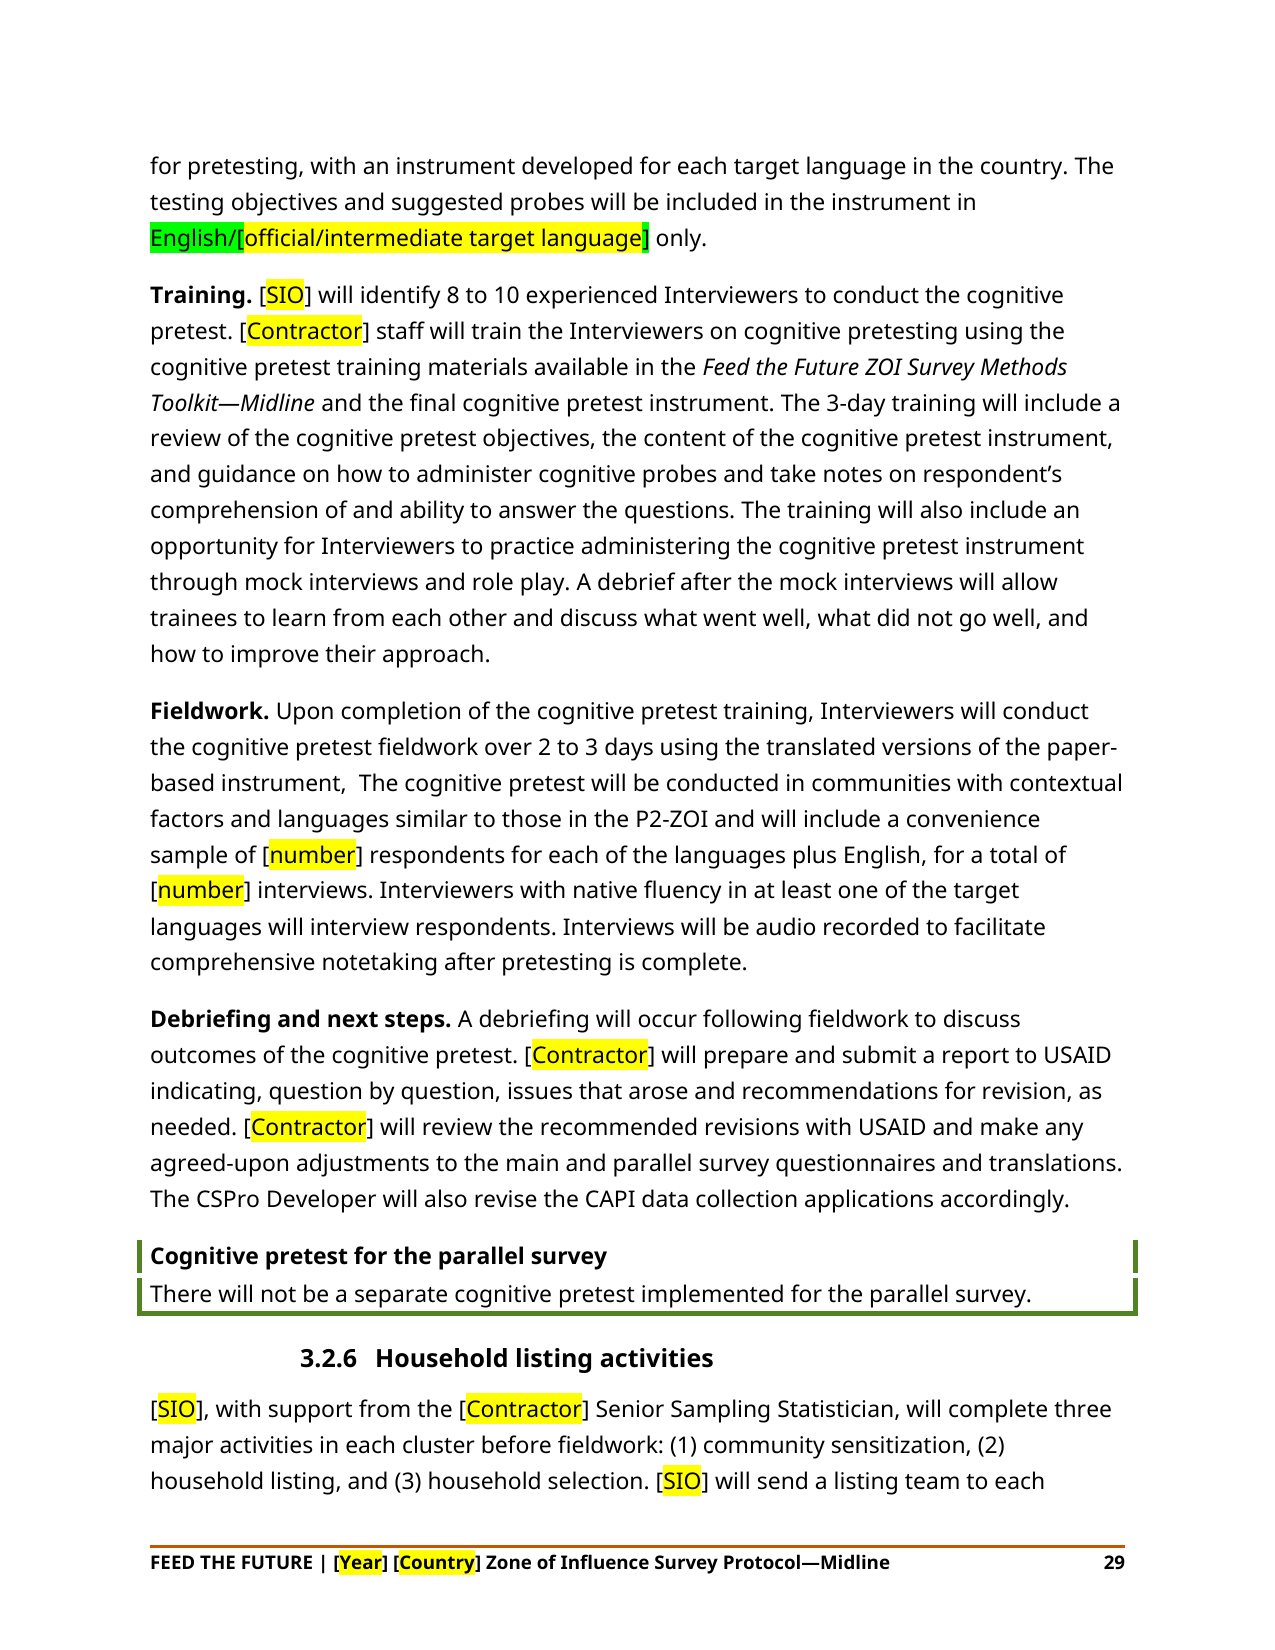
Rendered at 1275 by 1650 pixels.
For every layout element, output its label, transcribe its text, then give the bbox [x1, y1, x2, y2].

text There will not be a separate cognitive pretest implemented for the parallel survey. [142, 1278, 1133, 1311]
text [150, 150, 1125, 253]
subtitle Household listing activities [300, 1341, 1125, 1375]
text Fieldwork. Upon completion of the cognitive pretest training, Interviewers will conduct the cognitive pretest fieldwork over 2 to 3 days using the translated versions of the paper-based instrument, The cognitive pretest will be conducted in communities with contextual factors and languages similar to those in the P2-ZOI and will include a convenience sample of [number] respondents for each of the languages plus English, for a total of [number] interviews. Interviewers with native fluency in at least one of the target languages will interview respondents. Interviews will be audio recorded to facilitate comprehensive notetaking after pretesting is complete. [150, 695, 1125, 978]
text Debriefing and next steps. A debriefing will occur following fieldwork to discuss outcomes of the cognitive pretest. [Contractor] will prepare and submit a report to USAID indicating, question by question, issues that arose and recommendations for revision, as needed. [Contractor] will review the recommended revisions with USAID and make any agreed-upon adjustments to the main and parallel survey questionnaires and translations. The CSPro Developer will also revise the CAPI data collection applications accordingly. [150, 1003, 1125, 1214]
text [150, 1393, 1125, 1496]
text Cognitive pretest for the parallel survey [137, 1239, 1137, 1273]
text Training. [SIO] will identify 8 to 10 experienced Interviewers to conduct the cognitive pretest. [Contractor] staff will train the Interviewers on cognitive pretesting using the cognitive pretest training materials available in the Feed the Future ZOI Survey Methods Toolkit—Midline and the final cognitive pretest instrument. The 3-day training will include a review of the cognitive pretest objectives, the content of the cognitive pretest instrument, and guidance on how to administer cognitive probes and take notes on respondent’s comprehension of and ability to answer the questions. The training will also include an opportunity for Interviewers to practice administering the cognitive pretest instrument through mock interviews and role play. A debrief after the mock interviews will allow trainees to learn from each other and discuss what went well, what did not go well, and how to improve their approach. [150, 279, 1125, 669]
